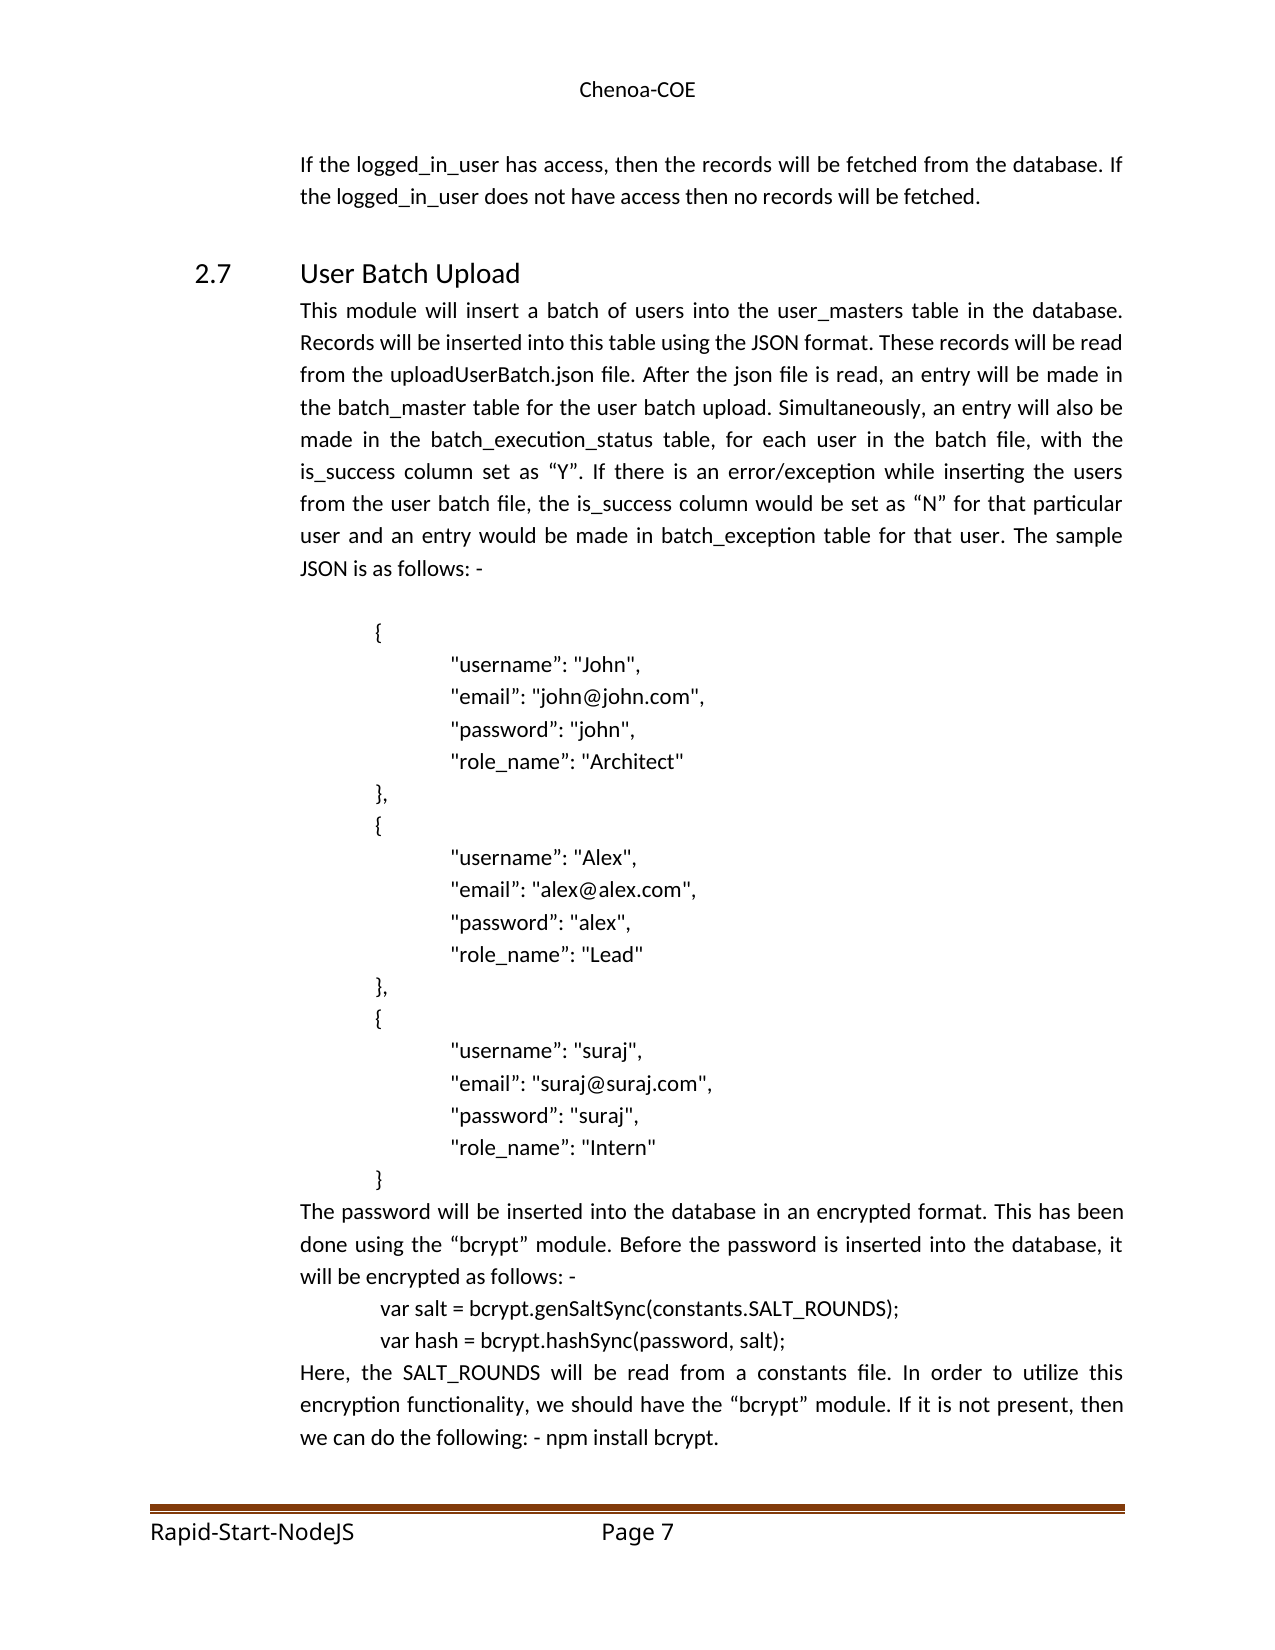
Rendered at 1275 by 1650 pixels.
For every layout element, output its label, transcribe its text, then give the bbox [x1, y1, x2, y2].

list "password”: "alex", [300, 908, 1125, 936]
list { [300, 618, 1125, 646]
list User Batch Upload [194, 255, 1125, 291]
list "email”: "john@john.com", [300, 682, 1125, 711]
list { [300, 811, 1125, 839]
list "role_name”: "Architect" [300, 747, 1125, 775]
text var salt = bcrypt.genSaltSync(constants.SALT_ROUNDS); [300, 1294, 1125, 1322]
list { [300, 1004, 1125, 1032]
list "username”: "Alex", [300, 843, 1125, 871]
list "role_name”: "Intern" [300, 1133, 1125, 1161]
list }, [300, 779, 1125, 807]
text var hash = bcrypt.hashSync(password, salt); [300, 1326, 1125, 1354]
list If the logged_in_user has access, then the records will be fetched from the database. If the logged_in_user does not have access then no records will be fetched. [300, 150, 1125, 210]
list "role_name”: "Lead" [300, 940, 1125, 968]
list This module will insert a batch of users into the user_masters table in the database. Records will be inserted into this table using the JSON format. These records will be read from the uploadUserBatch.json file. After the json file is read, an entry will be made in the batch_master table for the user batch upload. Simultaneously, an entry will also be made in the batch_execution_status table, for each user in the batch file, with the is_success column set as “Y”. If there is an error/exception while inserting the users from the user batch file, the is_success column would be set as “N” for that particular user and an entry would be made in batch_exception table for that user. The sample JSON is as follows: - [300, 296, 1125, 582]
list "password”: "suraj", [300, 1101, 1125, 1129]
list "username”: "suraj", [300, 1037, 1125, 1064]
text Here, the SALT_ROUNDS will be read from a constants file. In order to utilize this encryption functionality, we should have the “bcrypt” module. If it is not present, then we can do the following: - npm install bcrypt. [300, 1358, 1125, 1451]
list "username”: "John", [300, 650, 1125, 678]
text The password will be inserted into the database in an encrypted format. This has been done using the “bcrypt” module. Before the password is inserted into the database, it will be encrypted as follows: - [300, 1197, 1125, 1290]
list } [300, 1165, 1125, 1193]
list "email”: "suraj@suraj.com", [300, 1069, 1125, 1097]
list }, [300, 972, 1125, 1000]
list "password”: "john", [300, 715, 1125, 743]
list "email”: "alex@alex.com", [300, 876, 1125, 904]
